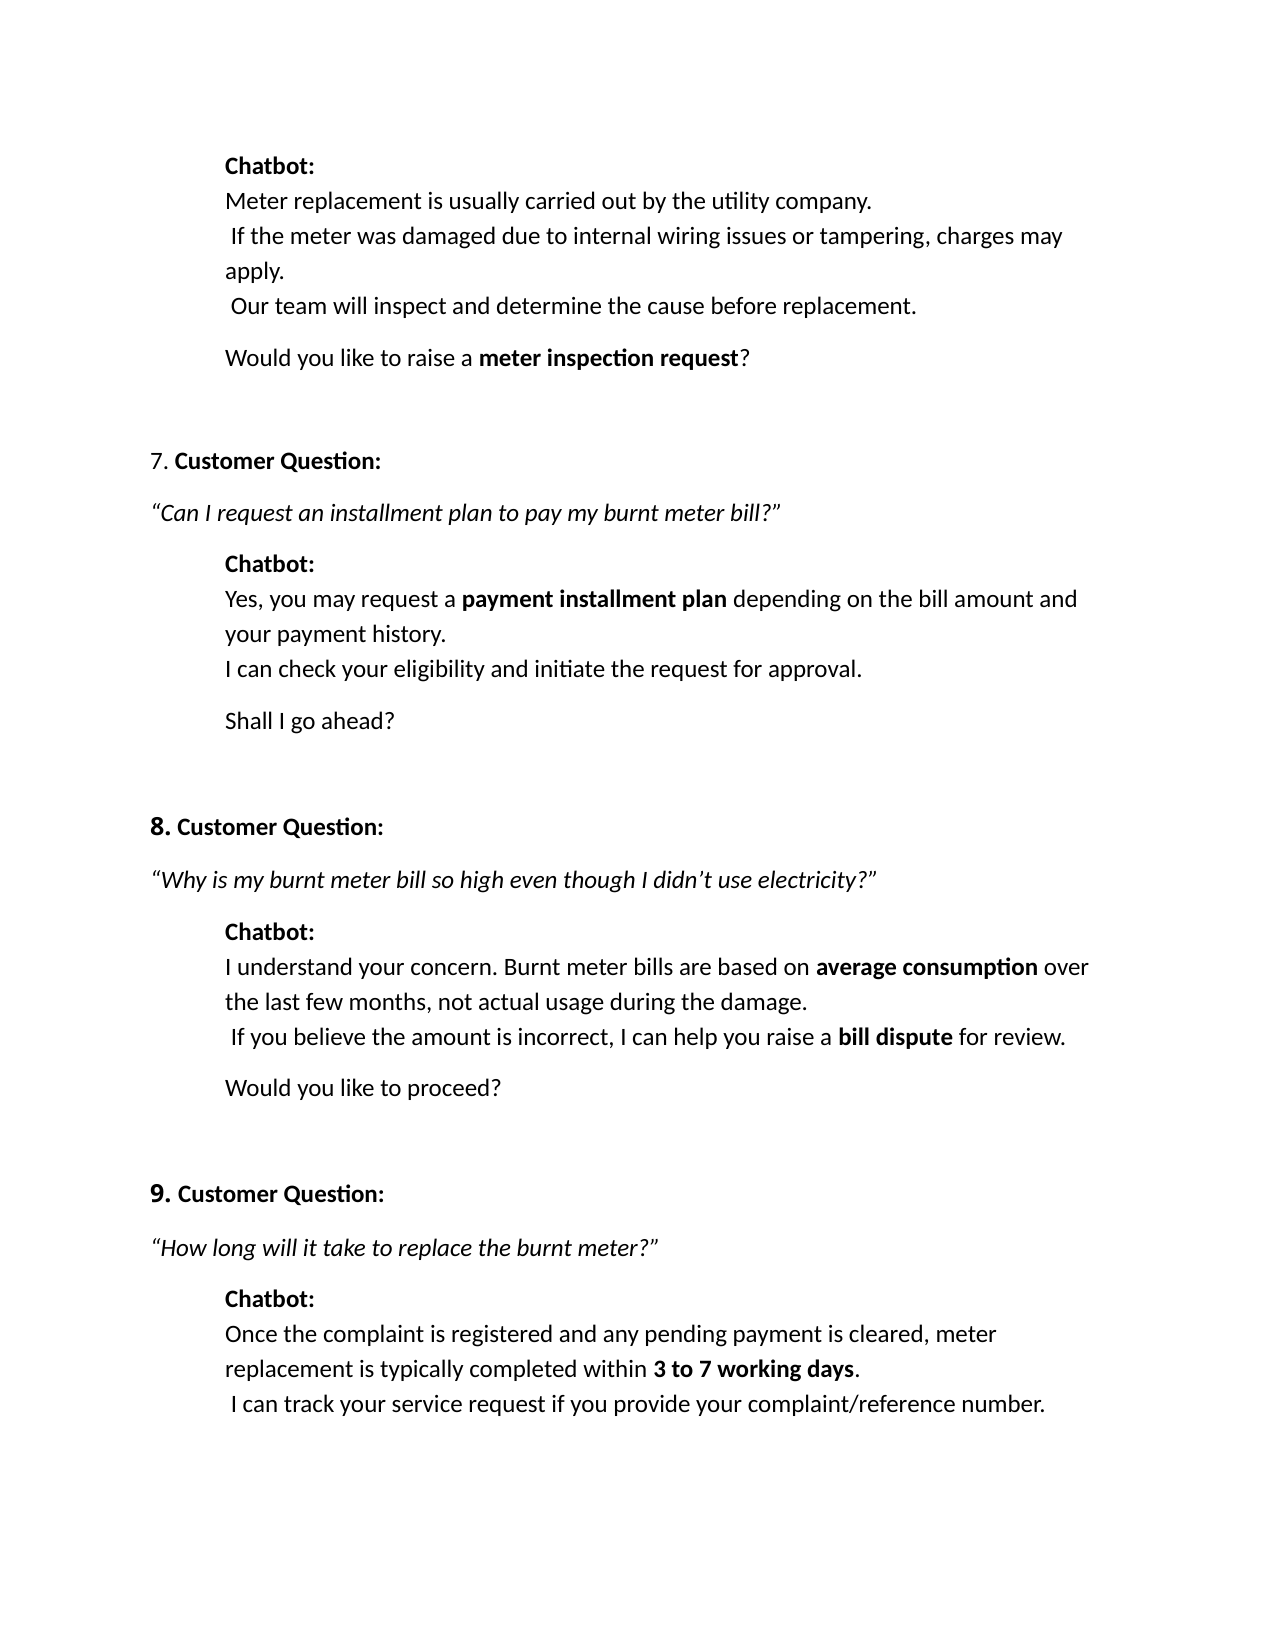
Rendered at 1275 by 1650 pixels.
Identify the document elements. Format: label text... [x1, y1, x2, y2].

text “Why is my burnt meter bill so high even though I didn’t use electricity?” [150, 864, 1125, 895]
text “How long will it take to replace the burnt meter?” [150, 1232, 1125, 1262]
text Chatbot: I understand your concern. Burnt meter bills are based on average consumption over the last few months, not actual usage during the damage. If you believe the amount is incorrect, I can help you raise a bill dispute for review. [225, 916, 1125, 1051]
text 7. Customer Question: [150, 445, 1125, 476]
text 9. Customer Question: [150, 1176, 1125, 1210]
text Chatbot: Once the complaint is registered and any pending payment is cleared, meter replacement is typically completed within 3 to 7 working days. I can track your service request if you provide your complaint/reference number. [225, 1283, 1125, 1419]
text Chatbot: Yes, you may request a payment installment plan depending on the bill amount and your payment history. I can check your eligibility and initiate the request for approval. [225, 548, 1125, 684]
text Would you like to proceed? [225, 1072, 1125, 1103]
text Would you like to raise a meter inspection request? [225, 342, 1125, 372]
text 8. Customer Question: [150, 808, 1125, 842]
text “Can I request an installment plan to pay my burnt meter bill?” [150, 497, 1125, 527]
text Shall I go ahead? [225, 705, 1125, 736]
text Chatbot: Meter replacement is usually carried out by the utility company. If the meter was damaged due to internal wiring issues or tampering, charges may apply. Our team will inspect and determine the cause before replacement. [225, 150, 1125, 321]
